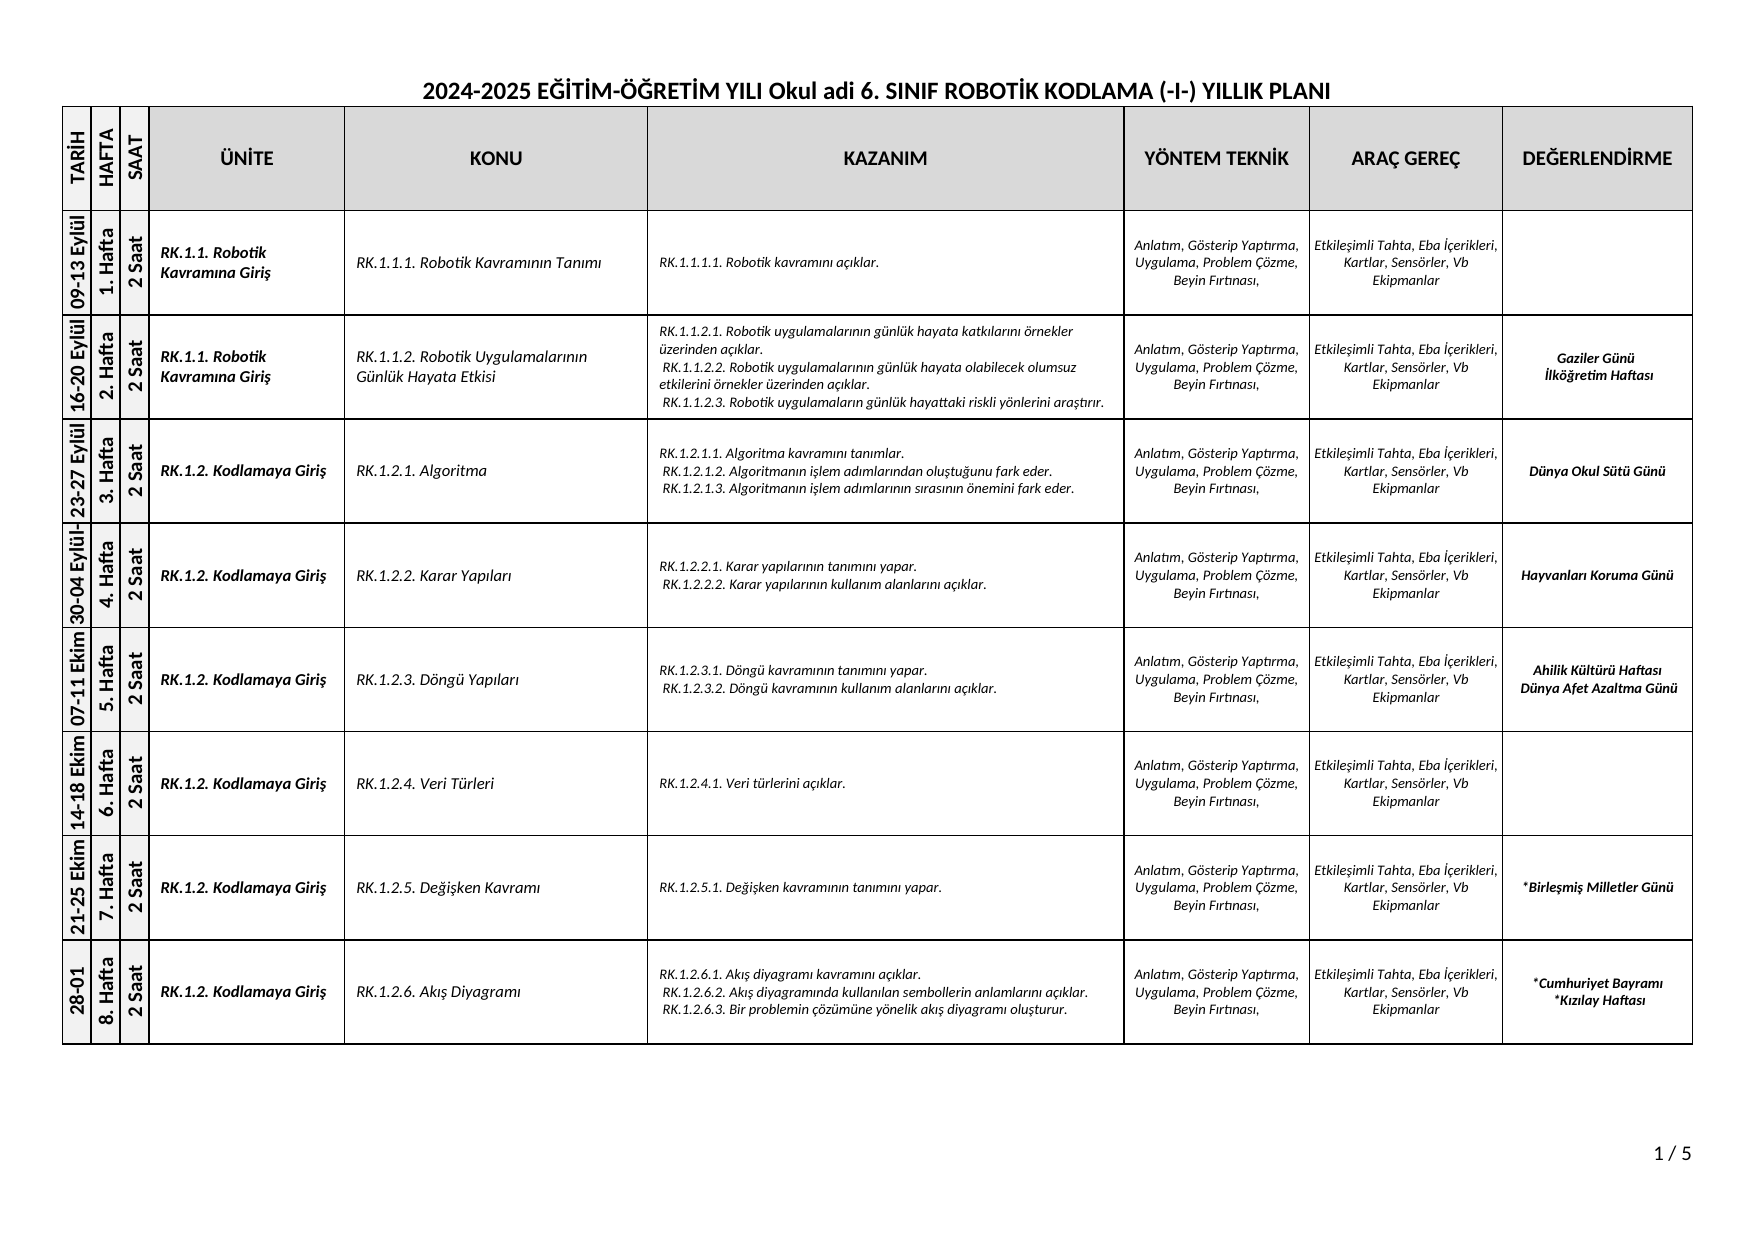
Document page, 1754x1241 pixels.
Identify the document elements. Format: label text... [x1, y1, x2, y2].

table_cell RK.1.1.1.1. Robotik kavramını açıklar. [648, 211, 1123, 314]
table_cell Gaziler Günü İlköğretim Haftası [1503, 316, 1692, 418]
table_cell RK.1.2.4.1. Veri türlerini açıklar. [648, 732, 1123, 835]
table_cell 07-11 Ekim [63, 628, 90, 731]
table_cell RK.1.2. Kodlamaya Giriş [150, 941, 344, 1043]
table_cell 1. Hafta [92, 211, 119, 314]
table_cell Dünya Okul Sütü Günü [1503, 420, 1692, 522]
table_cell Etkileşimli Tahta, Eba İçerikleri, Kartlar, Sensörler, Vb Ekipmanlar [1310, 316, 1502, 418]
table_cell Anlatım, Gösterip Yaptırma, Uygulama, Problem Çözme, Beyin Fırtınası, [1125, 941, 1309, 1043]
table_cell Anlatım, Gösterip Yaptırma, Uygulama, Problem Çözme, Beyin Fırtınası, [1125, 836, 1309, 939]
table_header ÜNİTE [150, 107, 344, 210]
table_header DEĞERLENDİRME [1503, 107, 1692, 210]
table_cell Anlatım, Gösterip Yaptırma, Uygulama, Problem Çözme, Beyin Fırtınası, [1125, 211, 1309, 314]
table_cell RK.1.2.3. Döngü Yapıları [345, 628, 647, 731]
table_cell Anlatım, Gösterip Yaptırma, Uygulama, Problem Çözme, Beyin Fırtınası, [1125, 628, 1309, 731]
table_cell Hayvanları Koruma Günü [1503, 524, 1692, 626]
table_cell 2 Saat [121, 524, 148, 626]
table_cell Anlatım, Gösterip Yaptırma, Uygulama, Problem Çözme, Beyin Fırtınası, [1125, 732, 1309, 835]
table_cell Etkileşimli Tahta, Eba İçerikleri, Kartlar, Sensörler, Vb Ekipmanlar [1310, 524, 1502, 626]
table_cell 2 Saat [121, 420, 148, 522]
table_cell RK.1.2.2. Karar Yapıları [345, 524, 647, 626]
table_cell Etkileşimli Tahta, Eba İçerikleri, Kartlar, Sensörler, Vb Ekipmanlar [1310, 836, 1502, 939]
table_cell 2. Hafta [92, 316, 119, 418]
table_cell RK.1.2.1.1. Algoritma kavramını tanımlar. RK.1.2.1.2. Algoritmanın işlem adımlarından oluştuğunu fark eder. RK.1.2.1.3. Algoritmanın işlem adımlarının sırasının önemini fark eder. [648, 420, 1123, 522]
table_cell Etkileşimli Tahta, Eba İçerikleri, Kartlar, Sensörler, Vb Ekipmanlar [1310, 211, 1502, 314]
table_cell Anlatım, Gösterip Yaptırma, Uygulama, Problem Çözme, Beyin Fırtınası, [1125, 524, 1309, 626]
table_cell 7. Hafta [92, 836, 119, 939]
table_cell Etkileşimli Tahta, Eba İçerikleri, Kartlar, Sensörler, Vb Ekipmanlar [1310, 628, 1502, 731]
table_header KONU [345, 107, 647, 210]
table_cell Etkileşimli Tahta, Eba İçerikleri, Kartlar, Sensörler, Vb Ekipmanlar [1310, 420, 1502, 522]
table_cell RK.1.2.3.1. Döngü kavramının tanımını yapar. RK.1.2.3.2. Döngü kavramının kullanım alanlarını açıklar. [648, 628, 1123, 731]
table_cell RK.1.1.2.1. Robotik uygulamalarının günlük hayata katkılarını örnekler üzerinden açıklar. RK.1.1.2.2. Robotik uygulamalarının günlük hayata olabilecek olumsuz etkilerini örnekler üzerinden açıklar. RK.1.1.2.3. Robotik uygulamaların günlük hayattaki riskli yönlerini araştırır. [648, 316, 1123, 418]
table_header HAFTA [92, 107, 119, 210]
table_cell 4. Hafta [92, 524, 119, 626]
table_cell Etkileşimli Tahta, Eba İçerikleri, Kartlar, Sensörler, Vb Ekipmanlar [1310, 941, 1502, 1043]
table_cell 28-01 Ekim-Kasım [63, 941, 90, 1043]
table_cell RK.1.2. Kodlamaya Giriş [150, 732, 344, 835]
table_cell RK.1.2.5.1. Değişken kavramının tanımını yapar. [648, 836, 1123, 939]
table_cell *Birleşmiş Milletler Günü [1503, 836, 1692, 939]
table_cell RK.1.1.1. Robotik Kavramının Tanımı [345, 211, 647, 314]
table_cell RK.1.2. Kodlamaya Giriş [150, 628, 344, 731]
table_cell [1503, 732, 1692, 835]
table_cell RK.1.2. Kodlamaya Giriş [150, 524, 344, 626]
table_cell Anlatım, Gösterip Yaptırma, Uygulama, Problem Çözme, Beyin Fırtınası, [1125, 316, 1309, 418]
table_cell 23-27 Eylül [63, 420, 90, 522]
table_cell *Cumhuriyet Bayramı *Kızılay Haftası [1503, 941, 1692, 1043]
table_cell 2 Saat [121, 732, 148, 835]
table_cell 2 Saat [121, 836, 148, 939]
table_header KAZANIM [648, 107, 1123, 210]
table_cell 09-13 Eylül [63, 211, 90, 314]
table_cell RK.1.1. Robotik Kavramına Giriş [150, 211, 344, 314]
table_cell RK.1.1. Robotik Kavramına Giriş [150, 316, 344, 418]
table_cell 2 Saat [121, 941, 148, 1043]
table_cell 14-18 Ekim [63, 732, 90, 835]
table_cell RK.1.2.6.1. Akış diyagramı kavramını açıklar. RK.1.2.6.2. Akış diyagramında kullanılan sembollerin anlamlarını açıklar. RK.1.2.6.3. Bir problemin çözümüne yönelik akış diyagramı oluşturur. [648, 941, 1123, 1043]
table_header TARİH [63, 107, 90, 210]
table_header SAAT [121, 107, 148, 210]
table_cell Etkileşimli Tahta, Eba İçerikleri, Kartlar, Sensörler, Vb Ekipmanlar [1310, 732, 1502, 835]
table_cell Anlatım, Gösterip Yaptırma, Uygulama, Problem Çözme, Beyin Fırtınası, [1125, 420, 1309, 522]
table_cell [1503, 211, 1692, 314]
table_cell 16-20 Eylül [63, 316, 90, 418]
table_cell RK.1.2.1. Algoritma [345, 420, 647, 522]
table_cell RK.1.2. Kodlamaya Giriş [150, 420, 344, 522]
table_cell 8. Hafta [92, 941, 119, 1043]
table_cell 2 Saat [121, 211, 148, 314]
table_cell RK.1.2.2.1. Karar yapılarının tanımını yapar. RK.1.2.2.2. Karar yapılarının kullanım alanlarını açıklar. [648, 524, 1123, 626]
table_cell RK.1.2.6. Akış Diyagramı [345, 941, 647, 1043]
table_cell 21-25 Ekim [63, 836, 90, 939]
table_cell Ahilik Kültürü Haftası Dünya Afet Azaltma Günü [1503, 628, 1692, 731]
table_cell 6. Hafta [92, 732, 119, 835]
table_header YÖNTEM TEKNİK [1125, 107, 1309, 210]
table_cell 3. Hafta [92, 420, 119, 522]
table_cell RK.1.2.4. Veri Türleri [345, 732, 647, 835]
table_cell 5. Hafta [92, 628, 119, 731]
table_cell RK.1.2. Kodlamaya Giriş [150, 836, 344, 939]
table_header ARAÇ GEREÇ [1310, 107, 1502, 210]
table_cell RK.1.2.5. Değişken Kavramı [345, 836, 647, 939]
table_cell 2 Saat [121, 316, 148, 418]
table_cell 2 Saat [121, 628, 148, 731]
table_cell RK.1.1.2. Robotik Uygulamalarının Günlük Hayata Etkisi [345, 316, 647, 418]
